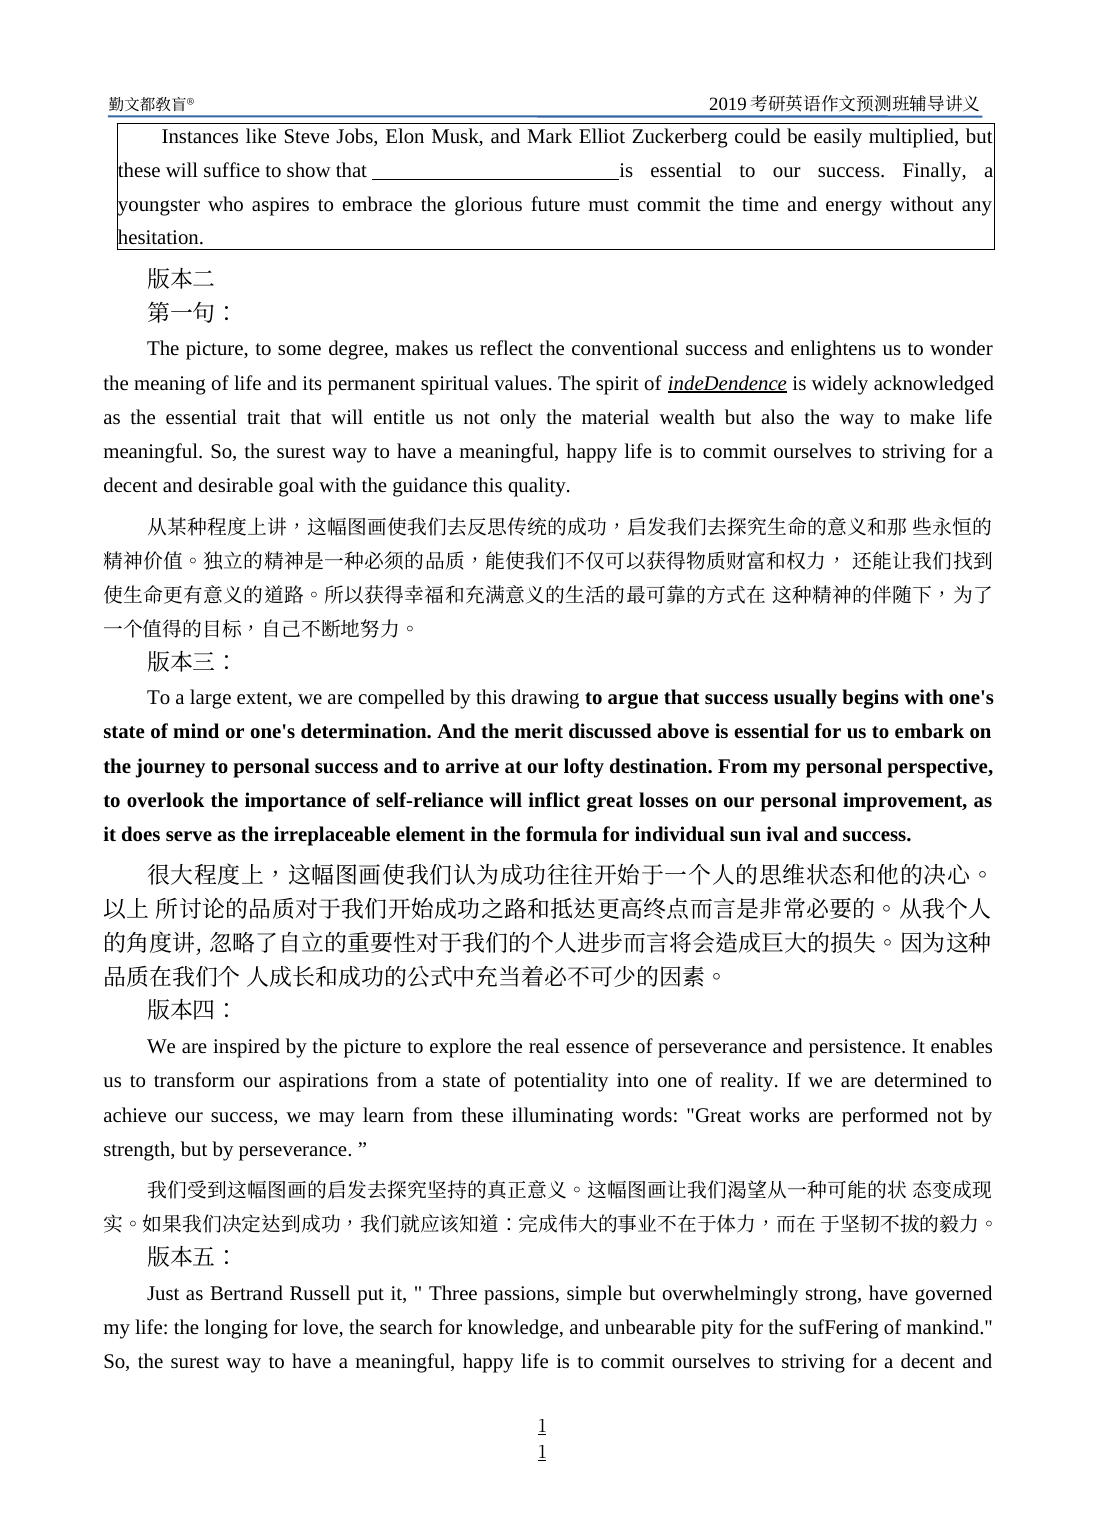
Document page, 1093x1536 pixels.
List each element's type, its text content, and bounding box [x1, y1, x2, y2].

text 版本四： [103, 992, 994, 1026]
text 版本二 [103, 260, 994, 294]
text Instances like Steve Jobs, Elon Musk, and Mark Elliot Zuckerberg could be easily multiplied, but these will suffice to show that is essential to our success. Finally, a youngster who aspires to embrace the glorious future must commit the time and energy without any hesitation. [118, 124, 994, 249]
text 从某种程度上讲，这幅图画使我们去反思传统的成功，启发我们去探究生命的意义和那 些永恒的精神价值。独立的精神是一种必须的品质，能使我们不仅可以获得物质财富和权力， 还能让我们找到使生命更有意义的道路。所以获得幸福和充满意义的生活的最可靠的方式在 这种精神的伴随下，为了一个值得的目标，自己不断地努力。 [103, 507, 994, 643]
text 版本三： [103, 643, 994, 677]
text 版本五： [103, 1239, 994, 1273]
text 很大程度上，这幅图画使我们认为成功往往开始于一个人的思维状态和他的决心。以上 所讨论的品质对于我们开始成功之路和抵达更高终点而言是非常必要的。从我个人的角度讲, 忽略了自立的重要性对于我们的个人进步而言将会造成巨大的损失。因为这种品质在我们个 人成长和成功的公式中充当着必不可少的因素。 [103, 856, 994, 992]
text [103, 1281, 994, 1373]
text 第一句： [103, 294, 994, 328]
text We are inspired by the picture to explore the real essence of perseverance and persistence. It enables us to transform our aspirations from a state of potentiality into one of reality. If we are determined to achieve our success, we may learn from these illuminating words: "Great works are performed not by strength, but by perseverance. ” [103, 1034, 994, 1161]
text 我们受到这幅图画的启发去探究坚持的真正意义。这幅图画让我们渴望从一种可能的状 态变成现实。如果我们决定达到成功，我们就应该知道：完成伟大的事业不在于体力，而在 于坚韧不拔的毅力。 [103, 1171, 994, 1239]
text The picture, to some degree, makes us reflect the conventional success and enlightens us to wonder the meaning of life and its permanent spiritual values. The spirit of indeDendence is widely acknowledged as the essential trait that will entitle us not only the material wealth but also the way to make life meaningful. So, the surest way to have a meaningful, happy life is to commit ourselves to striving for a decent and desirable goal with the guidance this quality. [103, 336, 994, 497]
text To a large extent, we are compelled by this drawing to argue that success usually begins with one's state of mind or one's determination. And the merit discussed above is essential for us to embark on the journey to personal success and to arrive at our lofty destination. From my personal perspective, to overlook the importance of self-reliance will inflict great losses on our personal improvement, as it does serve as the irreplaceable element in the formula for individual sun ival and success. [103, 685, 994, 846]
